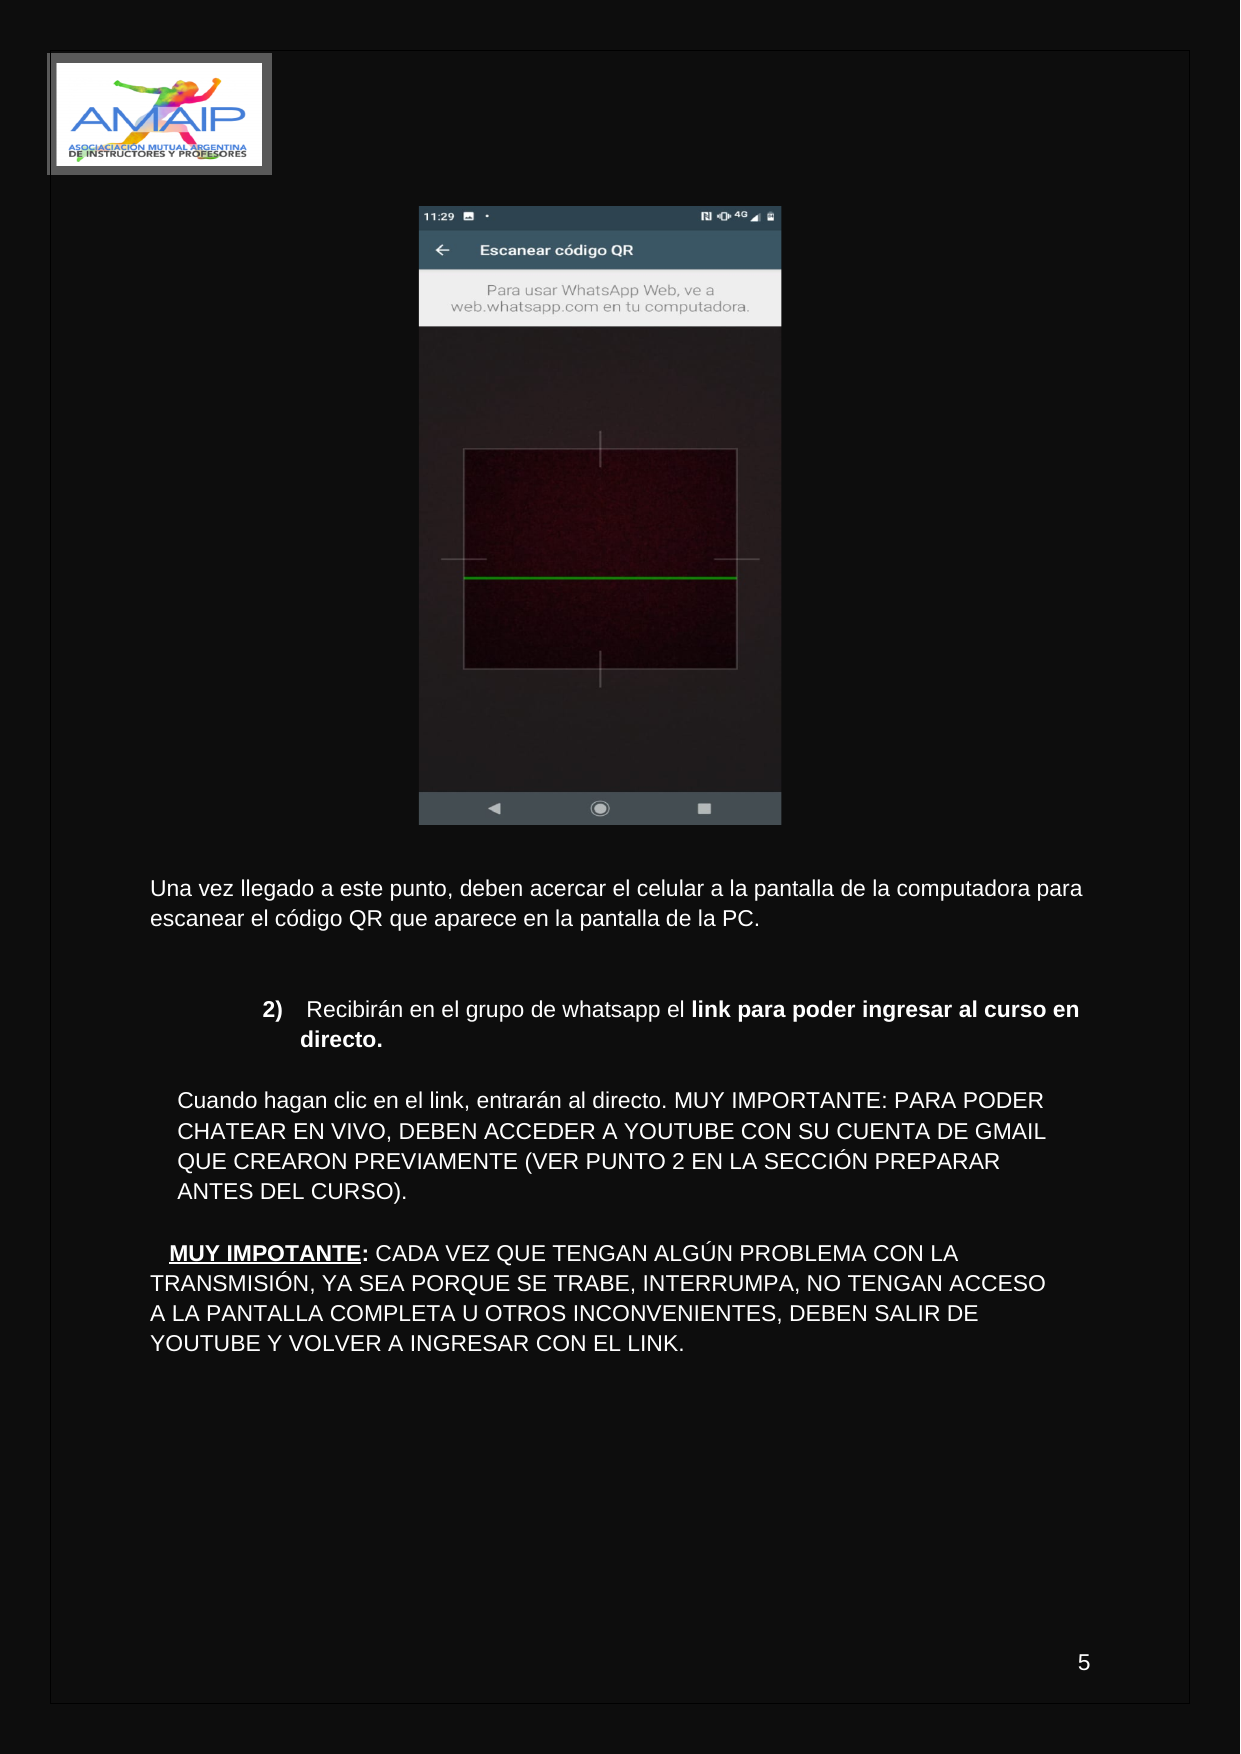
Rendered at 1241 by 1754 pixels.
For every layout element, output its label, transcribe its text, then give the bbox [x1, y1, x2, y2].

text Cuando hagan clic en el link, entrarán al directo. MUY IMPORTANTE: PARA PODER CHATEAR EN VIVO, DEBEN ACCEDER A YOUTUBE CON SU CUENTA DE GMAIL QUE CREARON PREVIAMENTE (VER PUNTO 2 EN LA SECCIÓN PREPARAR ANTES DEL CURSO). [177, 1087, 1063, 1204]
text Una vez llegado a este punto, deben acercar el celular a la pantalla de la computadora para escanear el código QR que aparece en la pantalla de la PC. [150, 875, 1090, 932]
text MUY IMPOTANTE: CADA VEZ QUE TENGAN ALGÚN PROBLEMA CON LA TRANSMISIÓN, YA SEA PORQUE SE TRABE, INTERRUMPA, NO TENGAN ACCESO A LA PANTALLA COMPLETA U OTROS INCONVENIENTES, DEBEN SALIR DE YOUTUBE Y VOLVER A INGRESAR CON EL LINK. [150, 1239, 1063, 1357]
picture [56, 63, 262, 166]
list Recibirán en el grupo de whatsapp el link para poder ingresar al curso en directo. [262, 996, 1090, 1052]
picture [418, 206, 782, 825]
